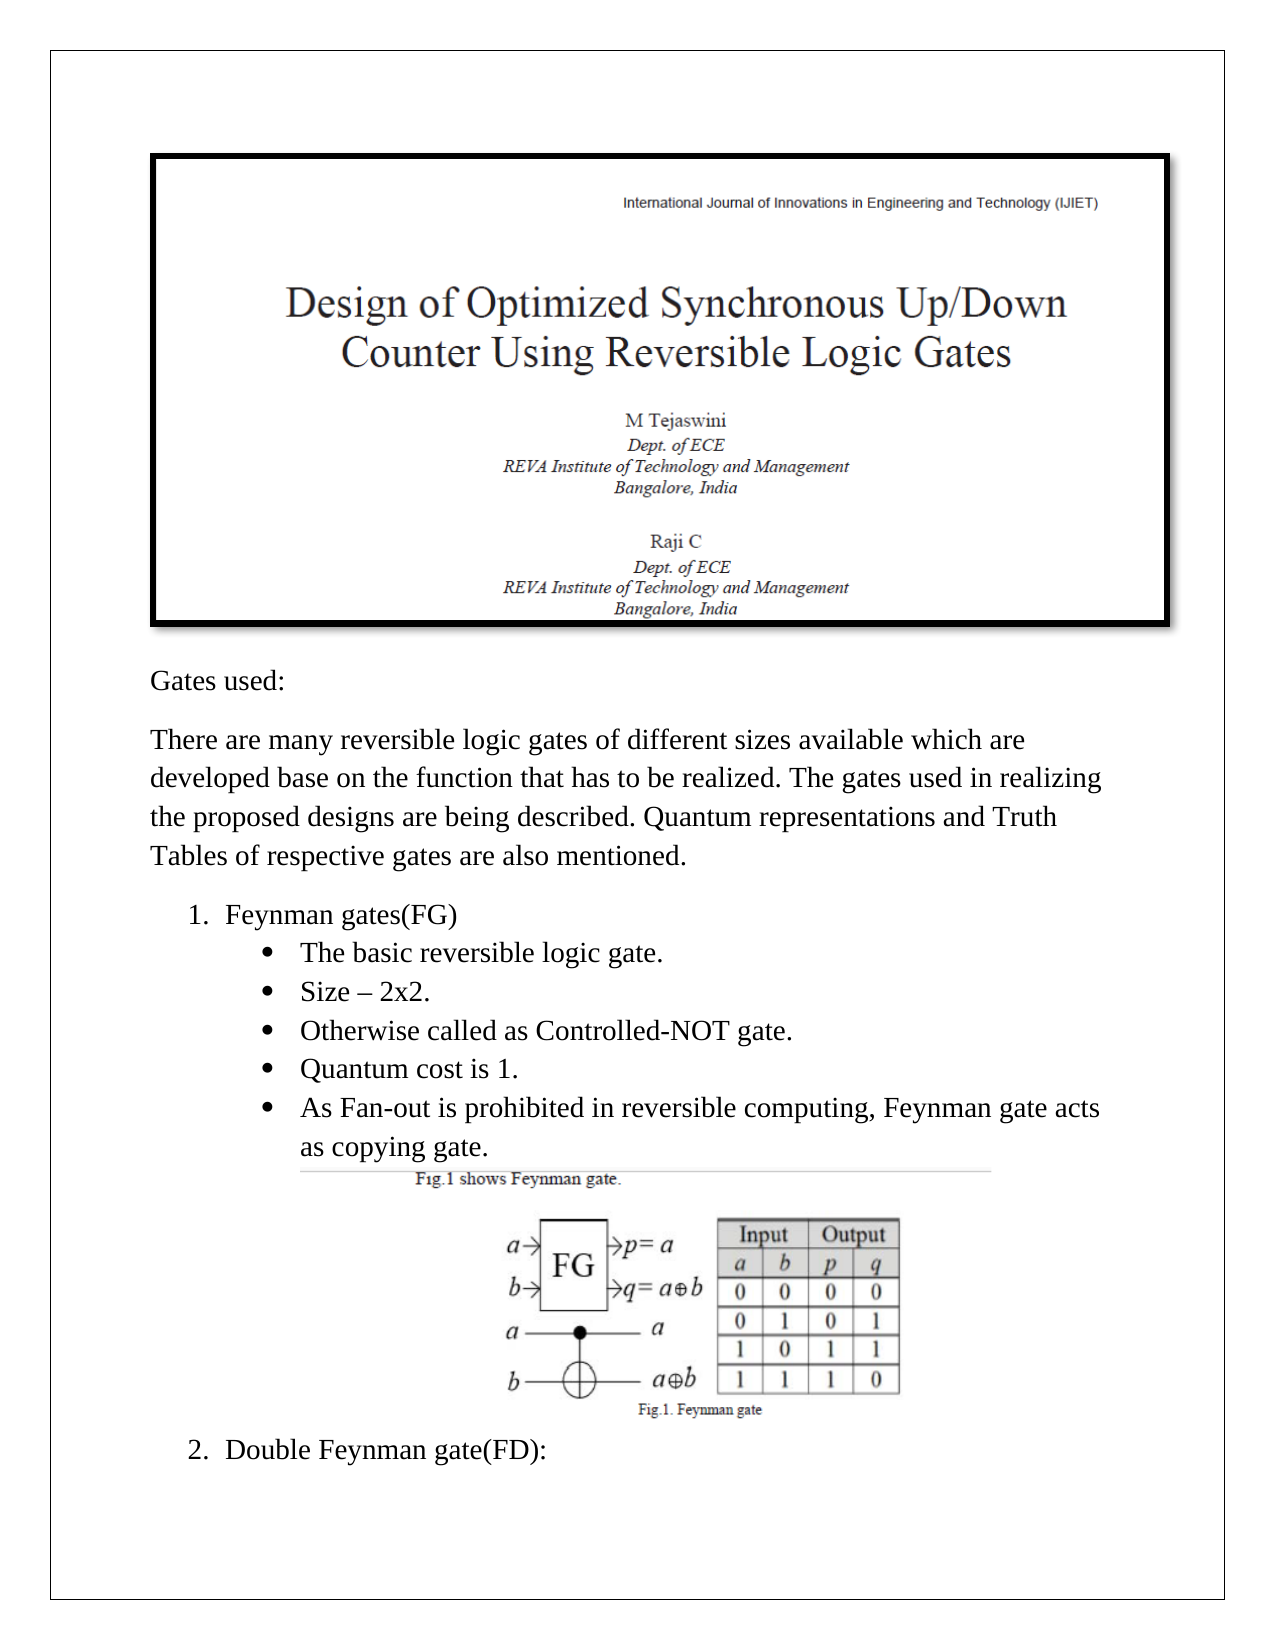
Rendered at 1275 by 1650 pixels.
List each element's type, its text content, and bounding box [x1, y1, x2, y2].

list Double Feynman gate(FD): [187, 1432, 1125, 1466]
picture [156, 159, 1164, 620]
list The basic reversible logic gate. [262, 936, 1125, 969]
list Size – 2x2. [262, 974, 1125, 1008]
list As Fan-out is prohibited in reversible computing, Feynman gate acts as copying gate. [262, 1090, 1125, 1162]
list Quantum cost is 1. [262, 1051, 1125, 1085]
list Feynman gates(FG) [187, 897, 1125, 931]
picture [300, 1167, 992, 1429]
text Gates used: [150, 663, 1125, 696]
list Otherwise called as Controlled-NOT gate. [262, 1013, 1125, 1046]
text There are many reversible logic gates of different sizes available which are developed base on the function that has to be realized. The gates used in realizing the proposed designs are being described. Quantum representations and Truth Tables of respective gates are also mentioned. [150, 722, 1125, 871]
